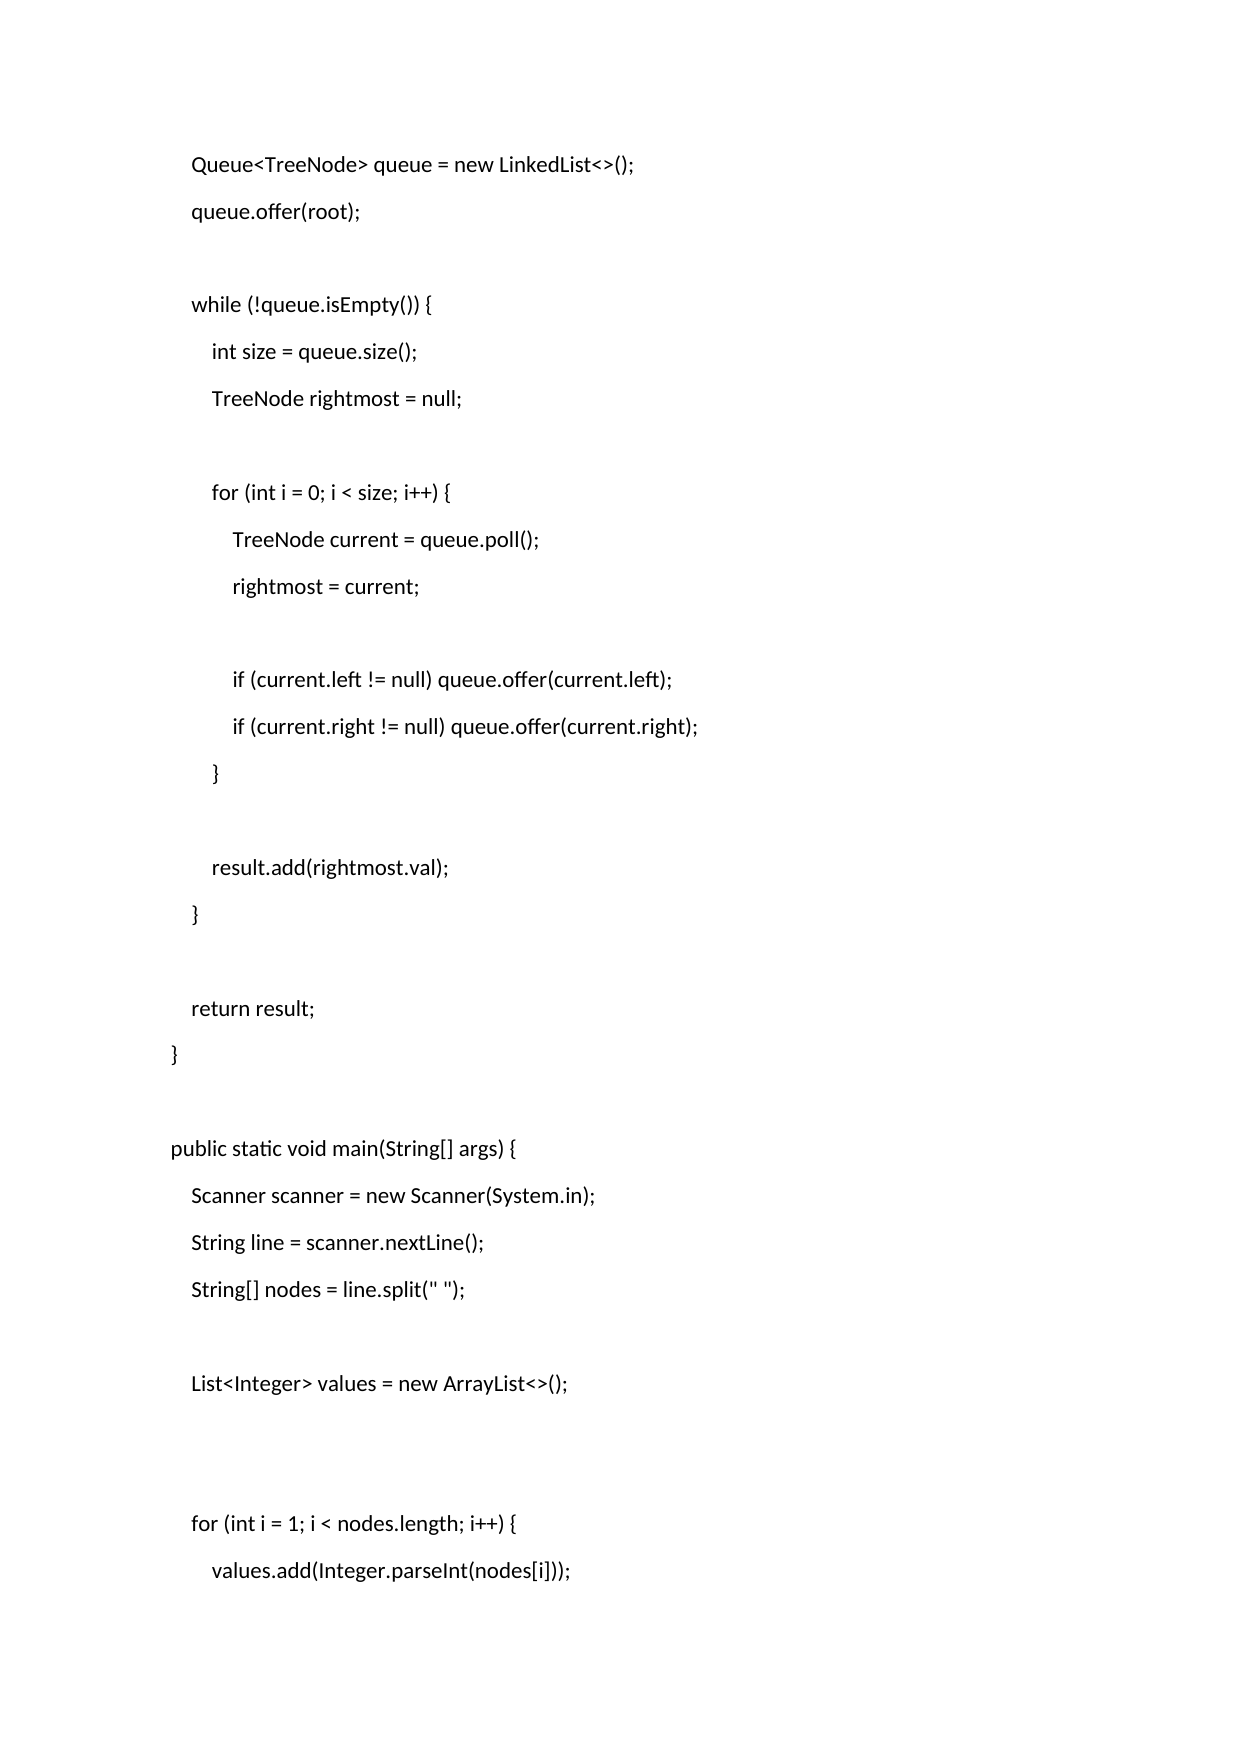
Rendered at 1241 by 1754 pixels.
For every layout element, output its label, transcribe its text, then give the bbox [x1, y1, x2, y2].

text TreeNode rightmost = null; [150, 384, 1090, 412]
text Queue<TreeNode> queue = new LinkedList<>(); [150, 150, 1090, 178]
text rightmost = current; [150, 572, 1090, 600]
text for (int i = 0; i < size; i++) { [150, 478, 1090, 506]
text int size = queue.size(); [150, 337, 1090, 366]
text TreeNode current = queue.poll(); [150, 525, 1090, 553]
text } [150, 759, 1090, 787]
text for (int i = 1; i < nodes.length; i++) { [150, 1509, 1090, 1537]
text } [150, 900, 1090, 928]
text values.add(Integer.parseInt(nodes[i])); [150, 1556, 1090, 1584]
text String[] nodes = line.split(" "); [150, 1275, 1090, 1303]
text } [150, 1041, 1090, 1069]
text public static void main(String[] args) { [150, 1134, 1090, 1162]
text queue.offer(root); [150, 197, 1090, 225]
text List<Integer> values = new ArrayList<>(); [150, 1369, 1090, 1397]
text result.add(rightmost.val); [150, 853, 1090, 881]
text while (!queue.isEmpty()) { [150, 291, 1090, 319]
text if (current.left != null) queue.offer(current.left); [150, 666, 1090, 694]
text if (current.right != null) queue.offer(current.right); [150, 712, 1090, 741]
text Scanner scanner = new Scanner(System.in); [150, 1181, 1090, 1209]
text return result; [150, 994, 1090, 1022]
text String line = scanner.nextLine(); [150, 1228, 1090, 1256]
